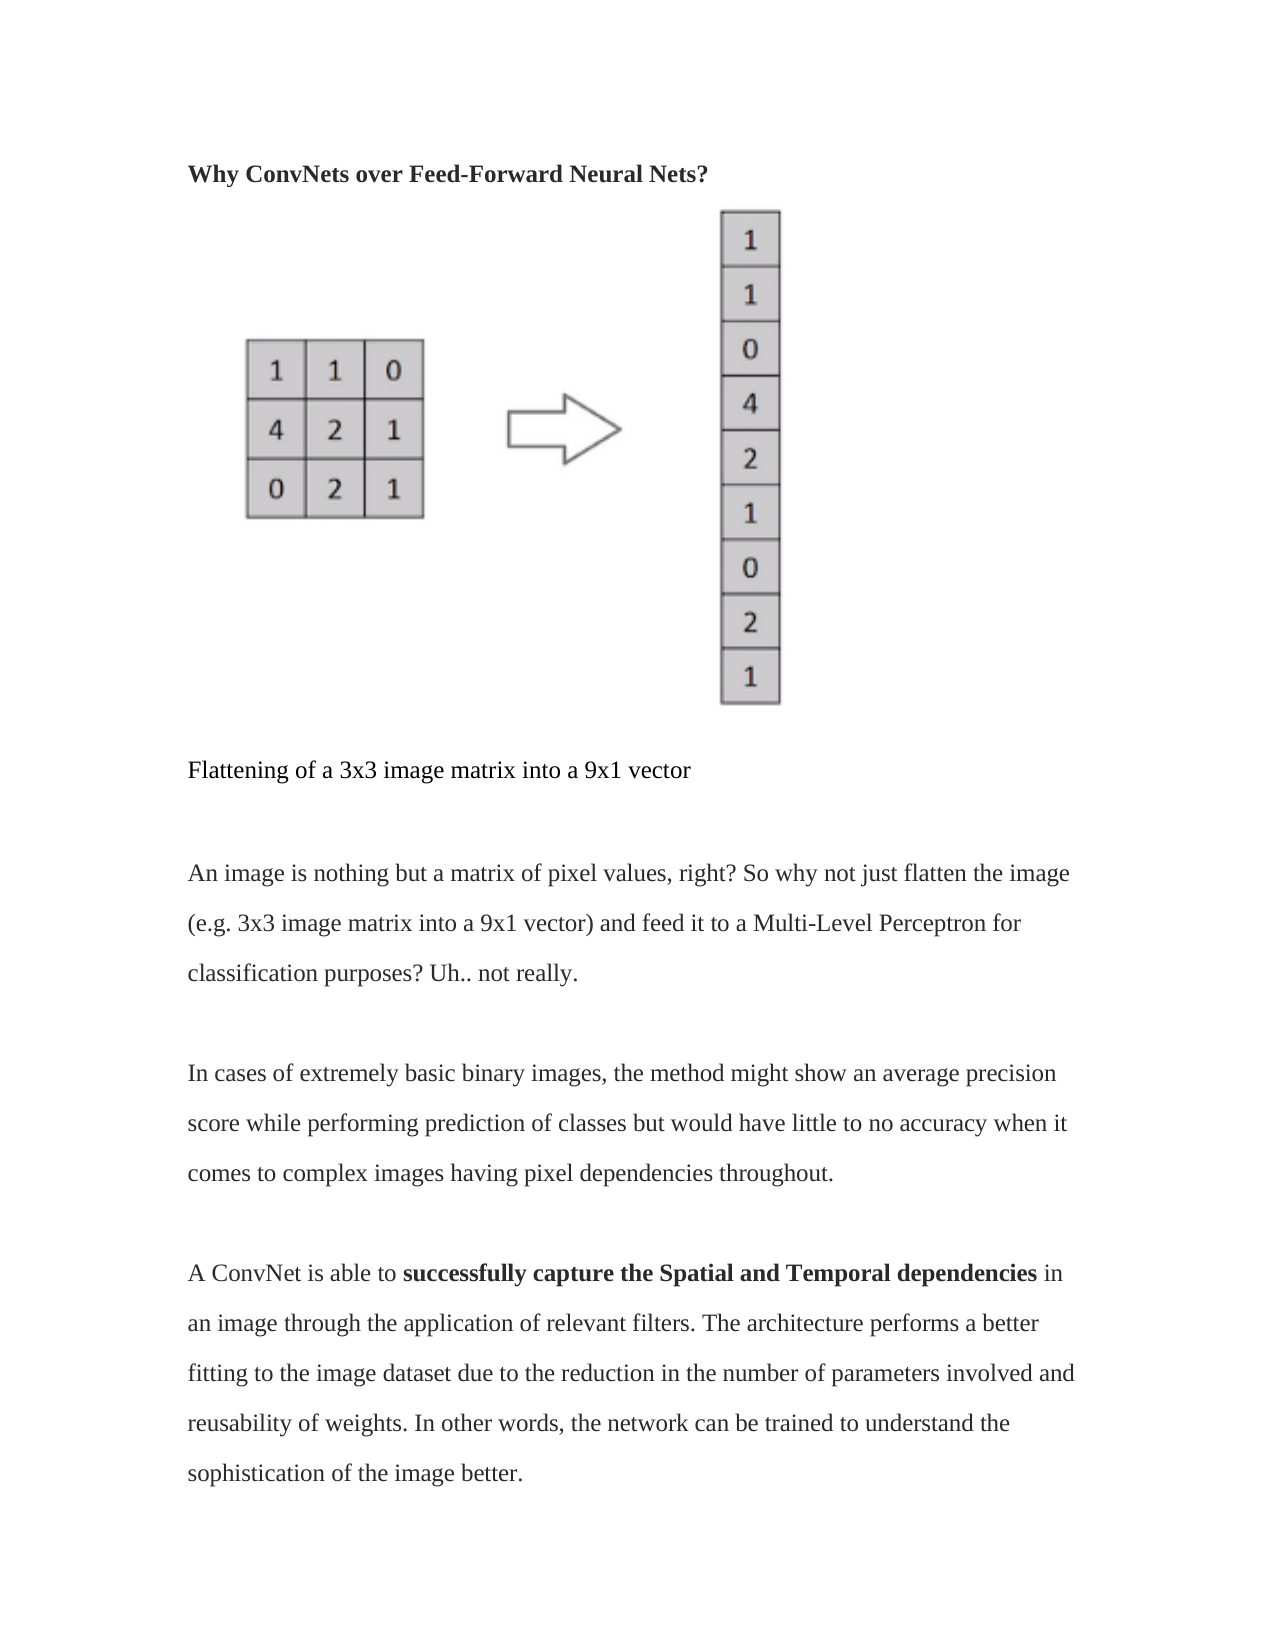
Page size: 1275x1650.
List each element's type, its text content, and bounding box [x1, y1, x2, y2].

subtitle Why ConvNets over Feed-Forward Neural Nets? [187, 150, 1087, 187]
text An image is nothing but a matrix of pixel values, right? So why not just flatten the image (e.g. 3x3 image matrix into a 9x1 vector) and feed it to a Multi-Level Perceptron for classification purposes? Uh.. not really. [187, 836, 1087, 986]
text In cases of extremely basic binary images, the method might show an average precision score while performing prediction of classes but would have little to no accuracy when it comes to complex images having pixel dependencies throughout. [187, 1036, 1087, 1186]
text A ConvNet is able to successfully capture the Spatial and Temporal dependencies in an image through the application of relevant filters. The architecture performs a better fitting to the image dataset due to the reduction in the number of parameters involved and reusability of weights. In other words, the network can be trained to understand the sophistication of the image better. [187, 1236, 1087, 1486]
picture [187, 187, 852, 737]
text Flattening of a 3x3 image matrix into a 9x1 vector [187, 755, 1087, 784]
